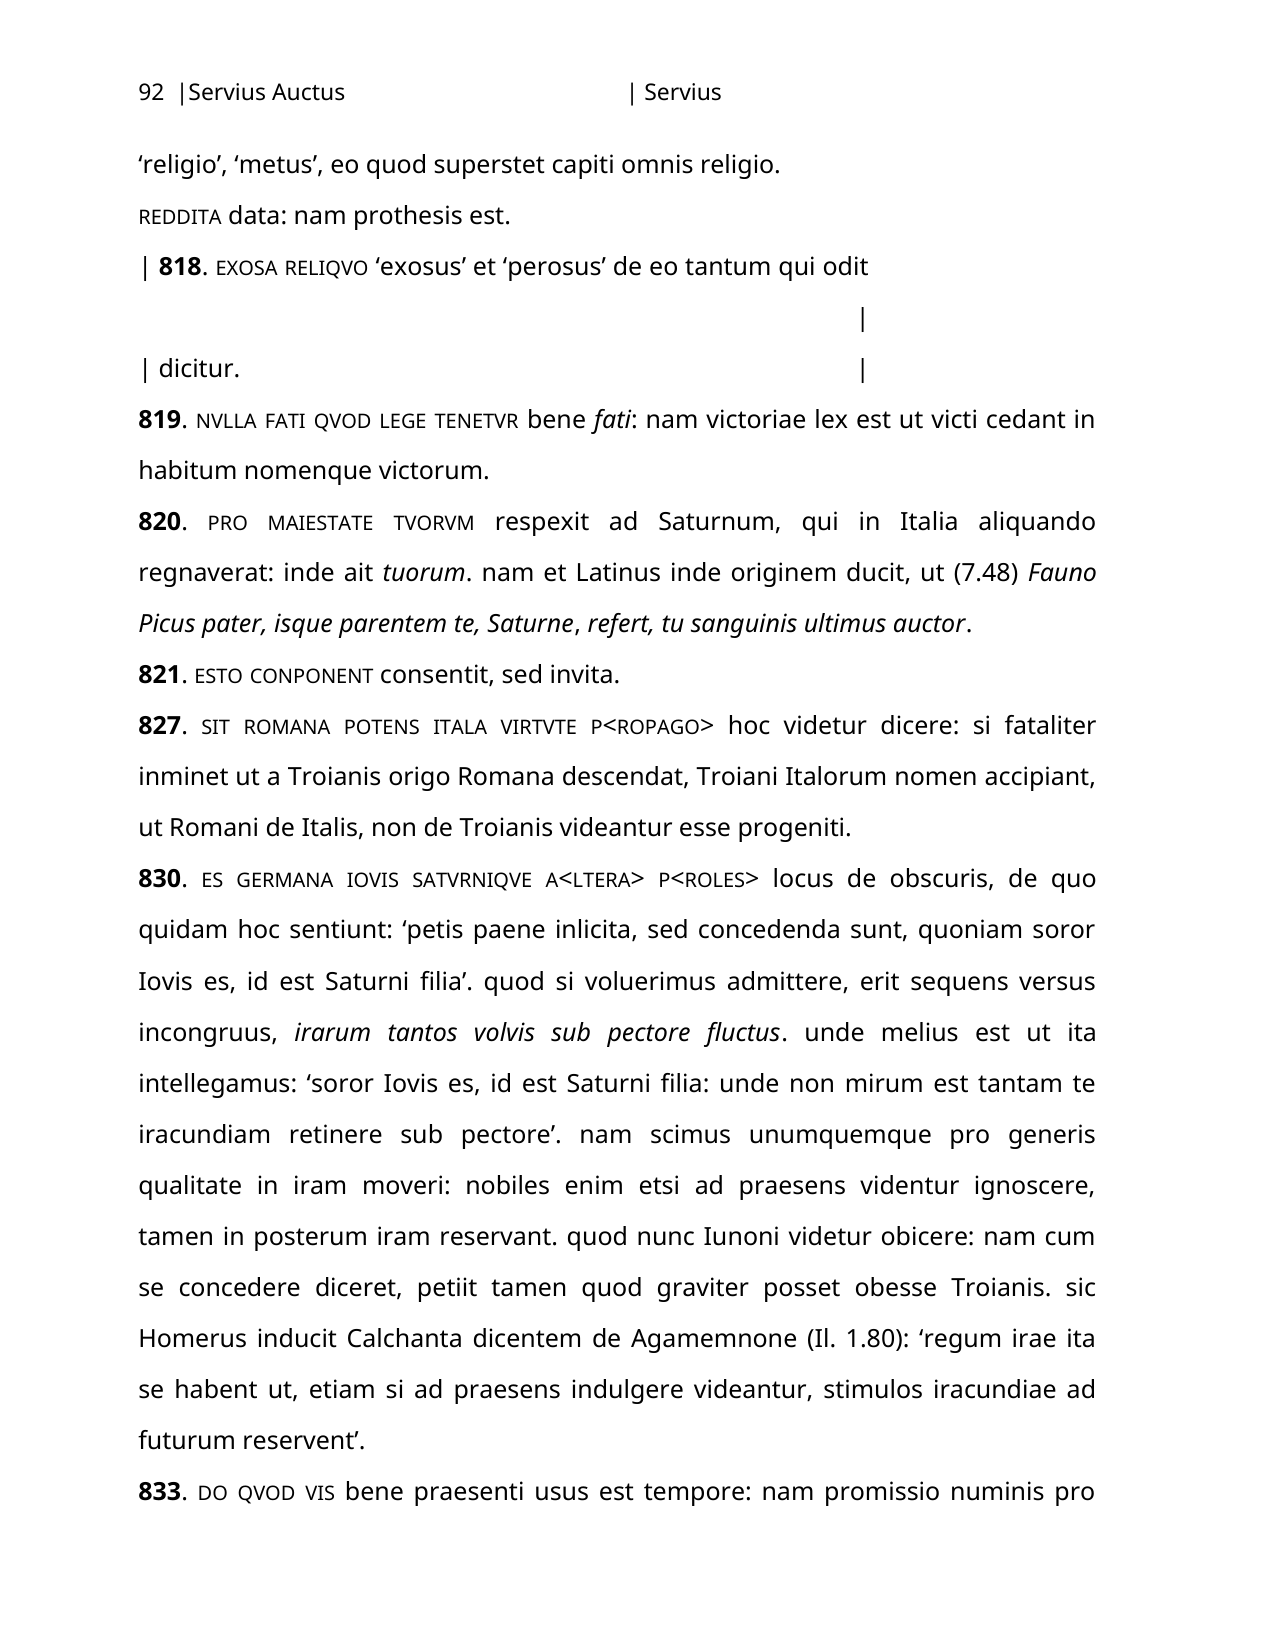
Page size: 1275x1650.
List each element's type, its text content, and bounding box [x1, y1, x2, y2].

text 821. esto conponent consentit, sed invita. [138, 657, 1097, 691]
text ‘religio’, ‘metus’, eo quod superstet capiti omnis religio. [138, 146, 1097, 181]
text 830. es germana iovis satvrniqve a<ltera> p<roles> locus de obscuris, de quo quidam hoc sentiunt: ‘petis paene inlicita, sed concedenda sunt, quoniam soror Iovis es, id est Saturni filia’. quod si voluerimus admittere, erit sequens versus incongruus, irarum tantos volvis sub pectore fluctus. unde melius est ut ita intellegamus: ‘soror Iovis es, id est Saturni filia: unde non mirum est tantam te iracundiam retinere sub pectore’. nam scimus unumquemque pro generis qualitate in iram moveri: nobiles enim etsi ad praesens videntur ignoscere, tamen in posterum iram reservant. quod nunc Iunoni videtur obicere: nam cum se concedere diceret, petiit tamen quod graviter posset obesse Troianis. sic Homerus inducit Calchanta dicentem de Agamemnone (Il. 1.80): ‘regum irae ita se habent ut, etiam si ad praesens indulgere videantur, stimulos iracundiae ad futurum reservent’. [138, 861, 1097, 1457]
text reddita data: nam prothesis est. [138, 197, 1097, 232]
text 819. nvlla fati qvod lege tenetvr bene fati: nam victoriae lex est ut victi cedant in habitum nomenque victorum. [138, 402, 1097, 487]
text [138, 1473, 1097, 1508]
text 827. sit romana potens itala virtvte p<ropago> hoc videtur dicere: si fataliter inminet ut a Troianis origo Romana descendat, Troiani Italorum nomen accipiant, ut Romani de Italis, non de Troianis videantur esse progeniti. [138, 708, 1097, 844]
text | 818. exosa reliqvo ‘exosus’ et ‘perosus’ de eo tantum qui odit | [138, 248, 869, 334]
text 820. pro maiestate tvorvm respexit ad Saturnum, qui in Italia aliquando regnaverat: inde ait tuorum. nam et Latinus inde originem ducit, ut (7.48) Fauno Picus pater, isque parentem te, Saturne, refert, tu sanguinis ultimus auctor. [138, 504, 1097, 640]
text | dicitur. | [138, 351, 869, 385]
